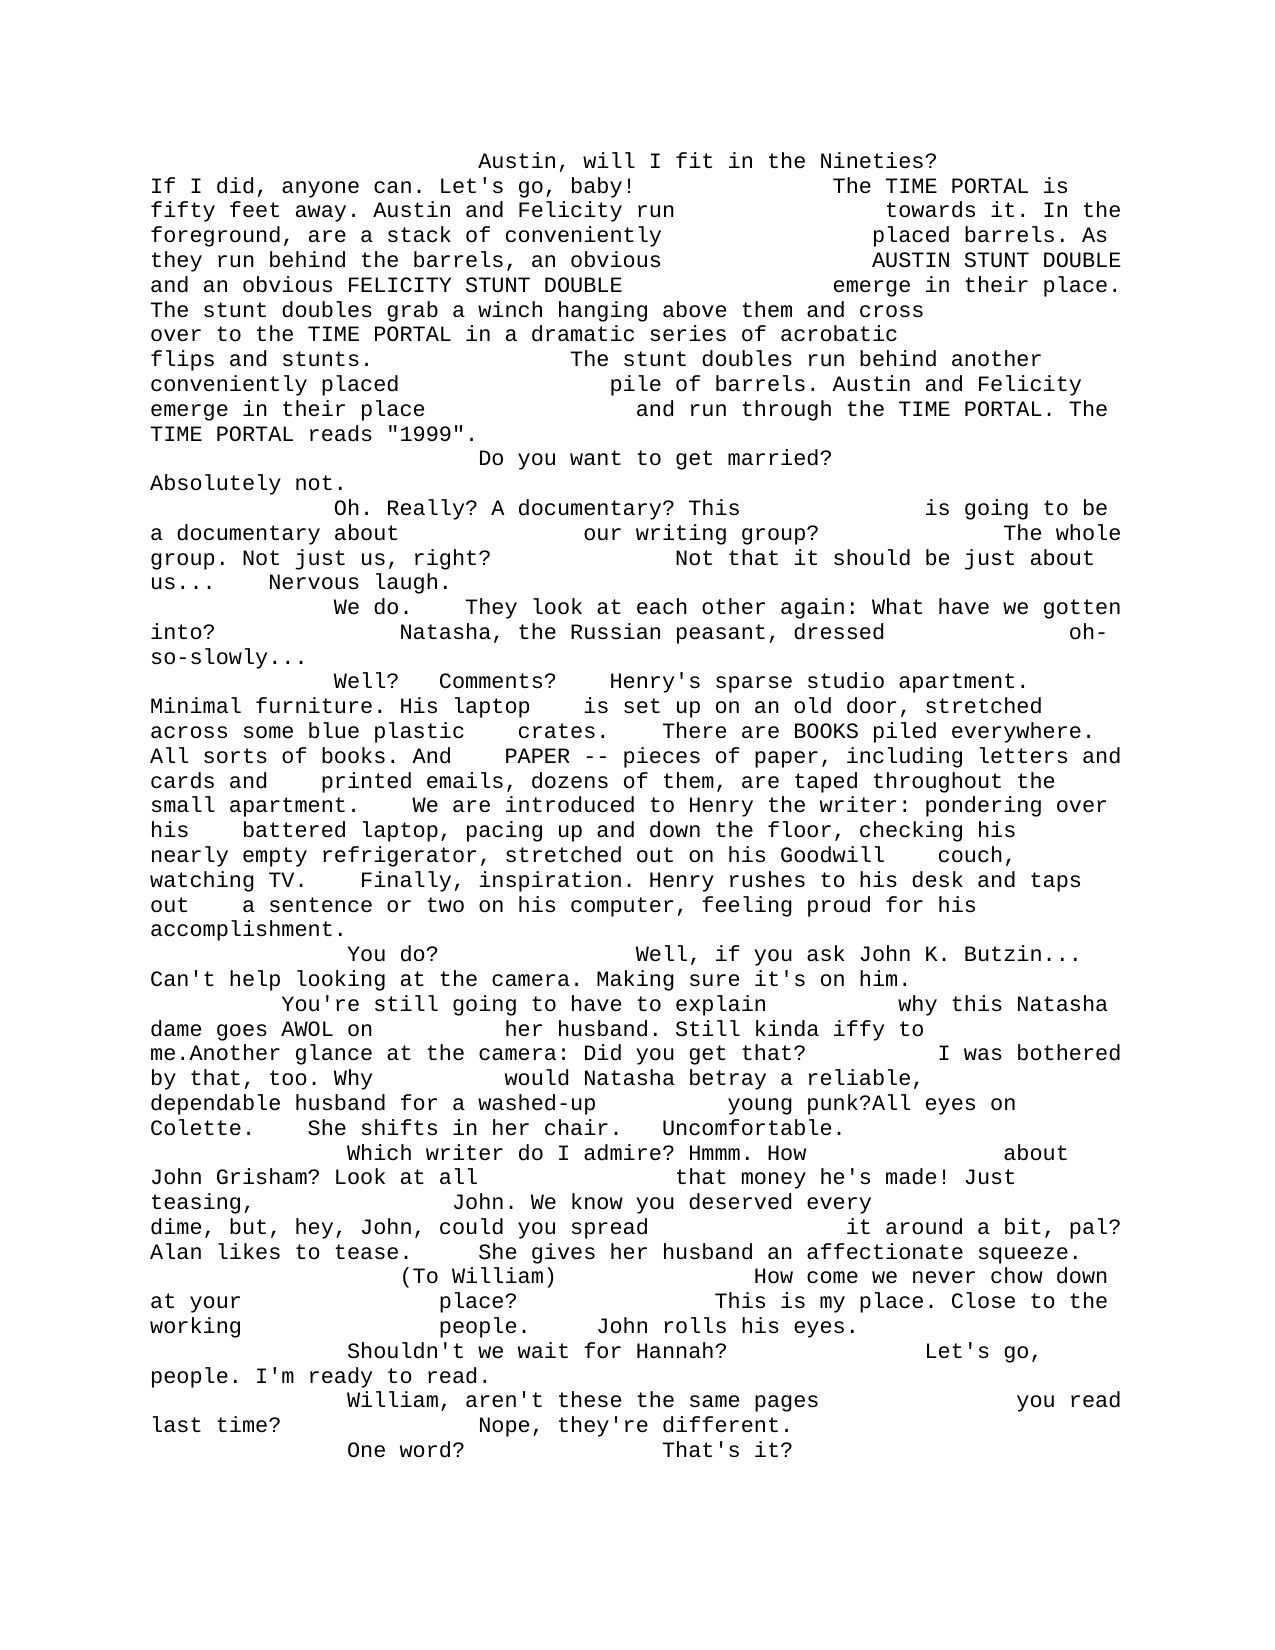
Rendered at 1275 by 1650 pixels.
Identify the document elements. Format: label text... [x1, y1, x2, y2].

text William, aren't these the same pages you read last time? Nope, they're different. [150, 1389, 1125, 1439]
text We do. They look at each other again: What have we gotten into? Natasha, the Russian peasant, dressed oh-so-slowly... [150, 596, 1125, 671]
text Oh. Really? A documentary? This is going to be a documentary about our writing group? The whole group. Not just us, right? Not that it should be just about us... Nervous laugh. [150, 497, 1125, 596]
text One word? That's it? [150, 1439, 1125, 1464]
text Shouldn't we wait for Hannah? Let's go, people. I'm ready to read. [150, 1340, 1125, 1389]
text Do you want to get married? Absolutely not. [150, 447, 1125, 497]
text (To William) How come we never chow down at your place? This is my place. Close to the working people. John rolls his eyes. [150, 1266, 1125, 1340]
text You're still going to have to explain why this Natasha dame goes AWOL on her husband. Still kinda iffy to me.Another glance at the camera: Did you get that? I was bothered by that, too. Why would Natasha betray a reliable, dependable husband for a washed-up young punk?All eyes on Colette. She shifts in her chair. Uncomfortable. [150, 993, 1125, 1142]
text Well? Comments? Henry's sparse studio apartment. Minimal furniture. His laptop is set up on an old door, stretched across some blue plastic crates. There are BOOKS piled everywhere. All sorts of books. And PAPER -- pieces of paper, including letters and cards and printed emails, dozens of them, are taped throughout the small apartment. We are introduced to Henry the writer: pondering over his battered laptop, pacing up and down the floor, checking his nearly empty refrigerator, stretched out on his Goodwill couch, watching TV. Finally, inspiration. Henry rushes to his desk and taps out a sentence or two on his computer, feeling proud for his accomplishment. [150, 671, 1125, 943]
text Which writer do I admire? Hmmm. How about John Grisham? Look at all that money he's made! Just teasing, John. We know you deserved every dime, but, hey, John, could you spread it around a bit, pal? Alan likes to tease. She gives her husband an affectionate squeeze. [150, 1142, 1125, 1266]
text Austin, will I fit in the Nineties? If I did, anyone can. Let's go, baby! The TIME PORTAL is fifty feet away. Austin and Felicity run towards it. In the foreground, are a stack of conveniently placed barrels. As they run behind the barrels, an obvious AUSTIN STUNT DOUBLE and an obvious FELICITY STUNT DOUBLE emerge in their place. The stunt doubles grab a winch hanging above them and cross over to the TIME PORTAL in a dramatic series of acrobatic flips and stunts. The stunt doubles run behind another conveniently placed pile of barrels. Austin and Felicity emerge in their place and run through the TIME PORTAL. The TIME PORTAL reads "1999". [150, 150, 1125, 447]
text You do? Well, if you ask John K. Butzin... Can't help looking at the camera. Making sure it's on him. [150, 943, 1125, 993]
